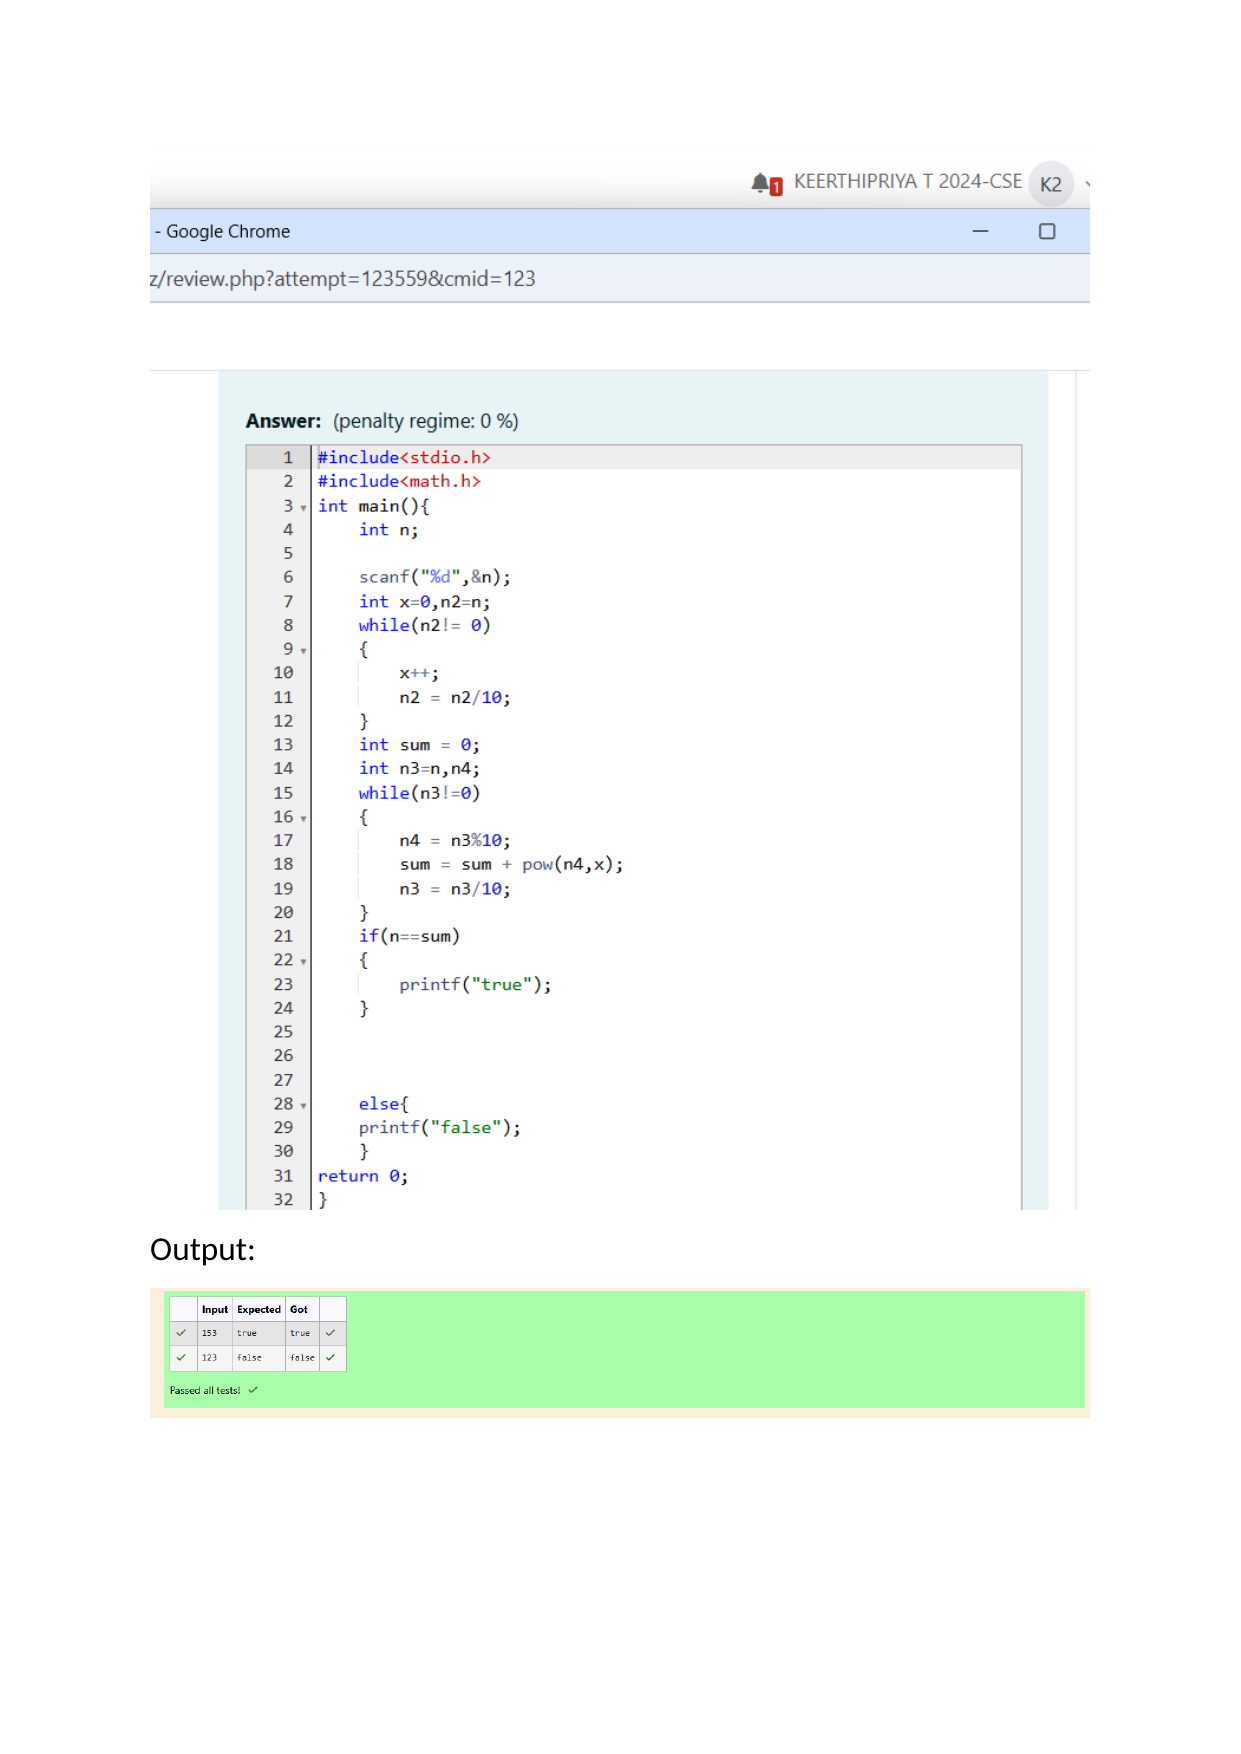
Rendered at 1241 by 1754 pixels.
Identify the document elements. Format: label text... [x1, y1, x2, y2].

text Output: [150, 1228, 1090, 1269]
picture [150, 1288, 1091, 1418]
picture [150, 150, 1091, 1210]
